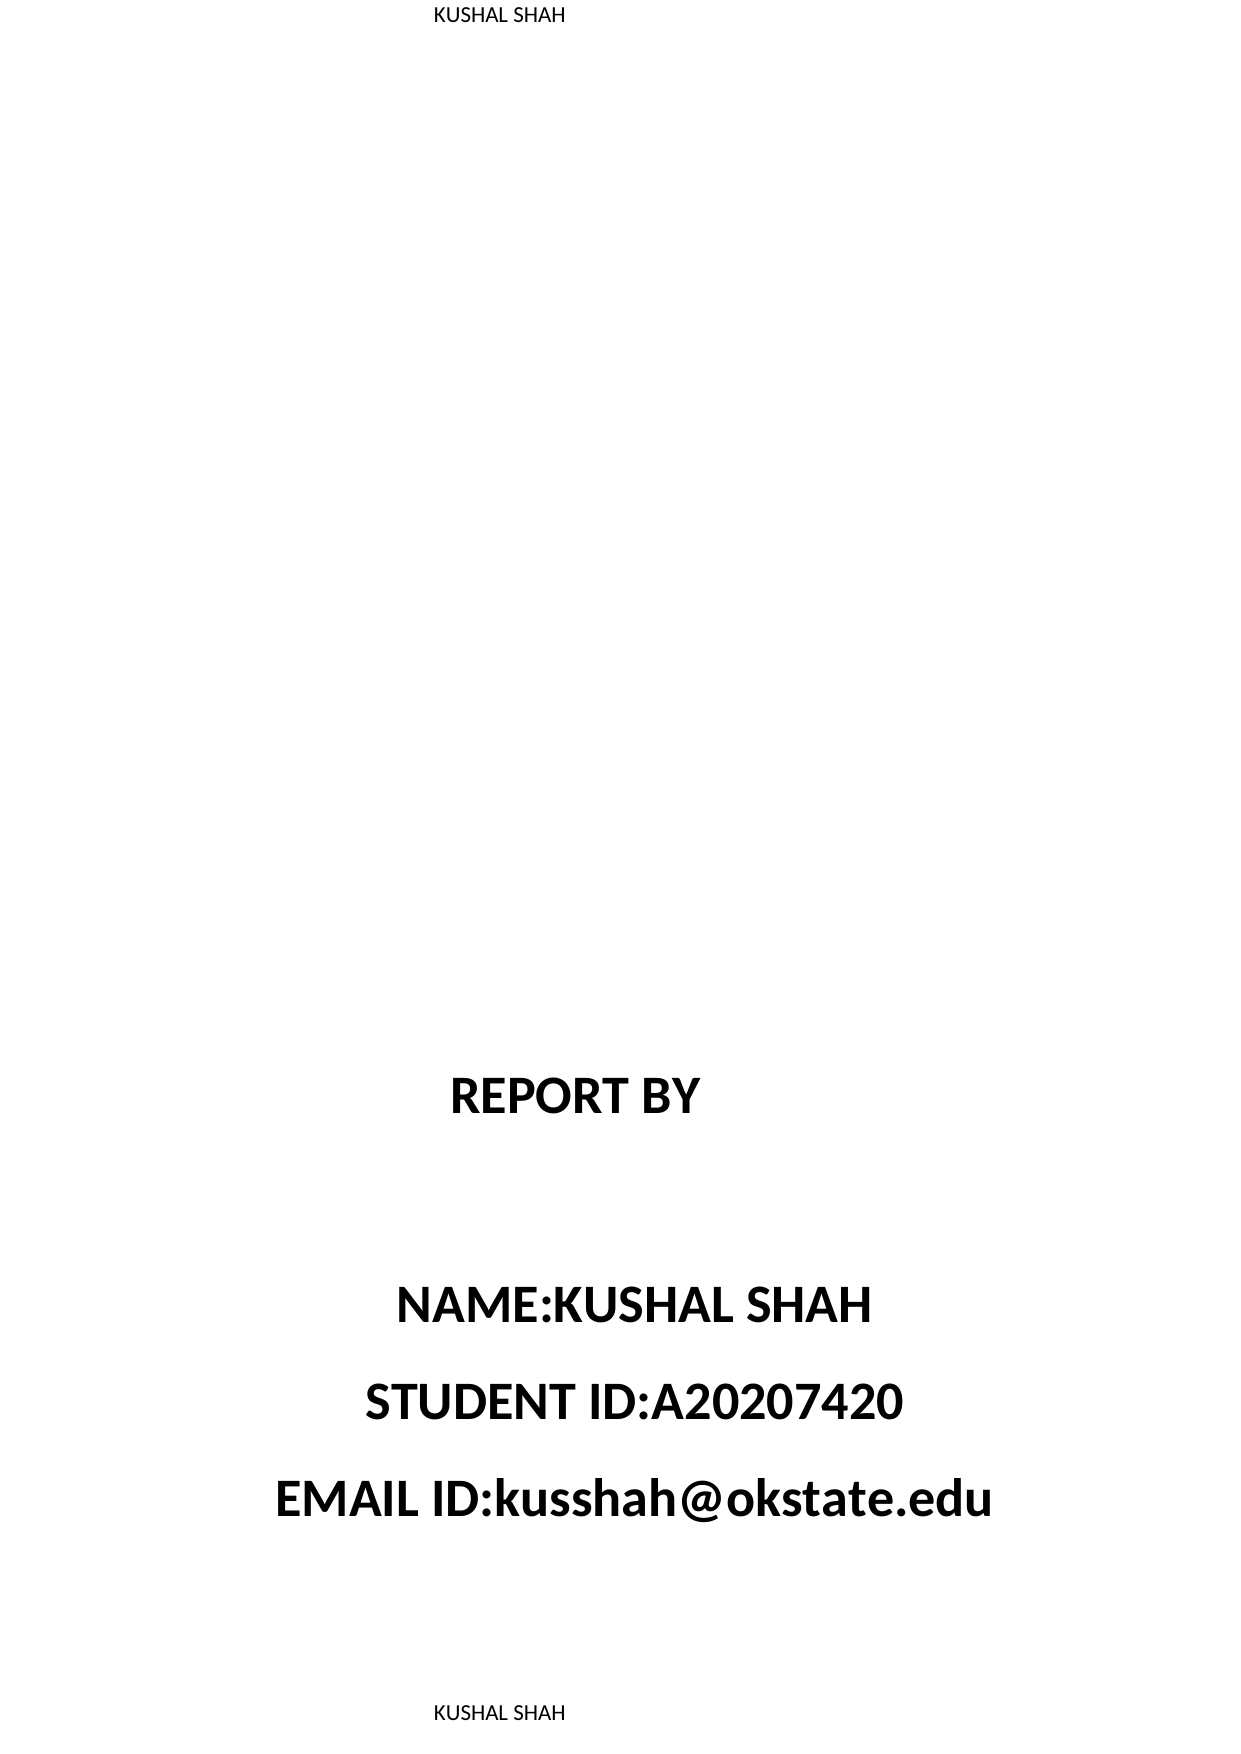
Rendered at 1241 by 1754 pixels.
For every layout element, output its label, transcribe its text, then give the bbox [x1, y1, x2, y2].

text EMAIL ID:kusshah@okstate.edu [29, 1463, 1240, 1529]
text STUDENT ID:A20207420 [29, 1366, 1240, 1433]
text NAME:KUSHAL SHAH [29, 1269, 1240, 1336]
text REPORT BY [29, 1061, 1240, 1127]
